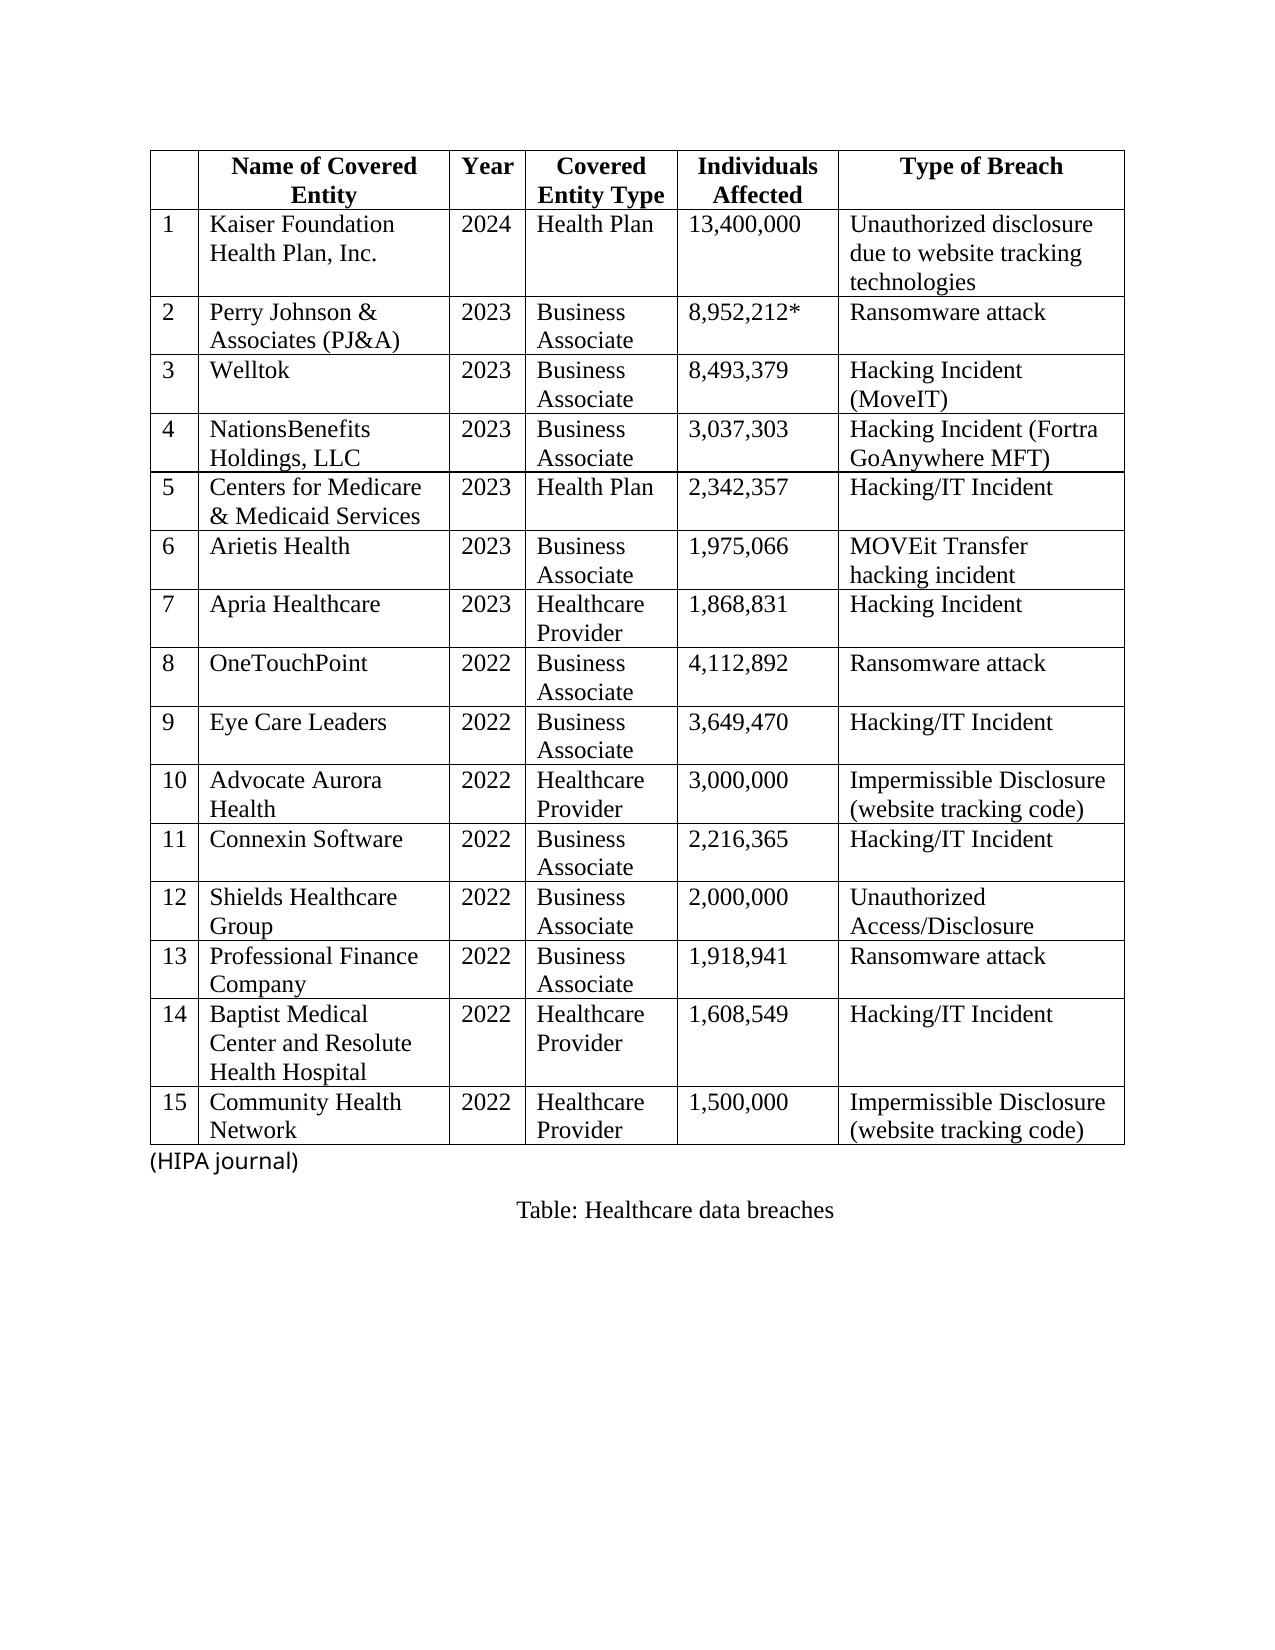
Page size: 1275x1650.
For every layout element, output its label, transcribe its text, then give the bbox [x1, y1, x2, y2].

table_cell 2023 [450, 414, 525, 471]
table_cell Hacking/IT Incident [839, 999, 1124, 1086]
table_cell 14 [151, 999, 198, 1086]
table_cell 1 [151, 210, 198, 296]
table_cell Hacking Incident (Fortra GoAnywhere MFT) [839, 414, 1124, 471]
table_cell 2 [151, 297, 198, 354]
table_cell 2023 [450, 473, 525, 530]
table_header Year [450, 151, 525, 208]
table_header Individuals Affected [678, 151, 838, 208]
table_cell Hacking Incident (MoveIT) [839, 355, 1124, 413]
table_cell 12 [151, 882, 198, 940]
table_cell 8,952,212* [678, 297, 838, 354]
table_cell Professional Finance Company [199, 941, 449, 998]
text Table: Healthcare data breaches [225, 1196, 1125, 1224]
table_cell 2022 [450, 824, 525, 881]
table_cell Hacking Incident [839, 590, 1124, 647]
table_cell Baptist Medical Center and Resolute Health Hospital [199, 999, 449, 1086]
table_cell Business Associate [526, 941, 677, 998]
table_header Name of Covered Entity [199, 151, 449, 208]
table_cell 2023 [450, 531, 525, 588]
table_cell Connexin Software [199, 824, 449, 881]
table_cell Hacking/IT Incident [839, 473, 1124, 530]
table_cell Arietis Health [199, 531, 449, 588]
table_cell Ransomware attack [839, 941, 1124, 998]
table_cell 2022 [450, 999, 525, 1086]
table_cell 10 [151, 765, 198, 823]
table_cell 15 [151, 1087, 198, 1144]
table_cell 11 [151, 824, 198, 881]
table_cell MOVEit Transfer hacking incident [839, 531, 1124, 588]
table_cell 1,868,831 [678, 590, 838, 647]
table_cell Healthcare Provider [526, 1087, 677, 1144]
table_cell Centers for Medicare & Medicaid Services [199, 473, 449, 530]
table_cell Business Associate [526, 882, 677, 940]
table_cell Unauthorized disclosure due to website tracking technologies [839, 210, 1124, 296]
table_cell Ransomware attack [839, 297, 1124, 354]
table_cell 13 [151, 941, 198, 998]
table_cell Business Associate [526, 355, 677, 413]
table_cell 2024 [450, 210, 525, 296]
table_cell 2,342,357 [678, 473, 838, 530]
table_cell 2022 [450, 1087, 525, 1144]
table_cell Business Associate [526, 414, 677, 471]
table_cell 2,216,365 [678, 824, 838, 881]
table_cell Healthcare Provider [526, 999, 677, 1086]
table_cell OneTouchPoint [199, 648, 449, 706]
table_cell 2023 [450, 297, 525, 354]
table_cell 5 [151, 473, 198, 530]
table_cell Business Associate [526, 297, 677, 354]
table_cell 1,975,066 [678, 531, 838, 588]
table_cell 1,608,549 [678, 999, 838, 1086]
table_cell Hacking/IT Incident [839, 824, 1124, 881]
text (HIPA journal) [150, 1145, 1125, 1176]
table_cell 9 [151, 707, 198, 764]
table_cell Welltok [199, 355, 449, 413]
table_cell 2023 [450, 355, 525, 413]
table_cell Advocate Aurora Health [199, 765, 449, 823]
table_cell Healthcare Provider [526, 590, 677, 647]
table_cell 2022 [450, 707, 525, 764]
table_cell 2022 [450, 882, 525, 940]
table_cell 2023 [450, 590, 525, 647]
table_cell 8,493,379 [678, 355, 838, 413]
table_header [151, 151, 198, 208]
table_cell Impermissible Disclosure (website tracking code) [839, 765, 1124, 823]
table_cell Kaiser Foundation Health Plan, Inc. [199, 210, 449, 296]
table_header Type of Breach [839, 151, 1124, 208]
table_cell Health Plan [526, 473, 677, 530]
table_cell Business Associate [526, 531, 677, 588]
table_cell NationsBenefits Holdings, LLC [199, 414, 449, 471]
table_cell Shields Healthcare Group [199, 882, 449, 940]
table_cell 6 [151, 531, 198, 588]
table_cell 2022 [450, 941, 525, 998]
table_cell Health Plan [526, 210, 677, 296]
table_cell 7 [151, 590, 198, 647]
table_cell 8 [151, 648, 198, 706]
table_cell Impermissible Disclosure (website tracking code) [839, 1087, 1124, 1144]
table_header Covered Entity Type [526, 151, 677, 208]
table_cell 2022 [450, 648, 525, 706]
table_cell Business Associate [526, 824, 677, 881]
table_cell 1,918,941 [678, 941, 838, 998]
table_cell 2,000,000 [678, 882, 838, 940]
table_cell 3,037,303 [678, 414, 838, 471]
table_cell 13,400,000 [678, 210, 838, 296]
table_cell Community Health Network [199, 1087, 449, 1144]
table_cell 1,500,000 [678, 1087, 838, 1144]
table_cell Business Associate [526, 707, 677, 764]
table_cell Unauthorized Access/Disclosure [839, 882, 1124, 940]
table_cell Healthcare Provider [526, 765, 677, 823]
table_cell 3 [151, 355, 198, 413]
table_cell 3,649,470 [678, 707, 838, 764]
table_cell Ransomware attack [839, 648, 1124, 706]
table_cell 4,112,892 [678, 648, 838, 706]
table_cell 3,000,000 [678, 765, 838, 823]
table_cell Perry Johnson & Associates (PJ&A) [199, 297, 449, 354]
table_cell 4 [151, 414, 198, 471]
table_cell Apria Healthcare [199, 590, 449, 647]
table_cell 2022 [450, 765, 525, 823]
table_cell Hacking/IT Incident [839, 707, 1124, 764]
table_cell Eye Care Leaders [199, 707, 449, 764]
table_cell Business Associate [526, 648, 677, 706]
